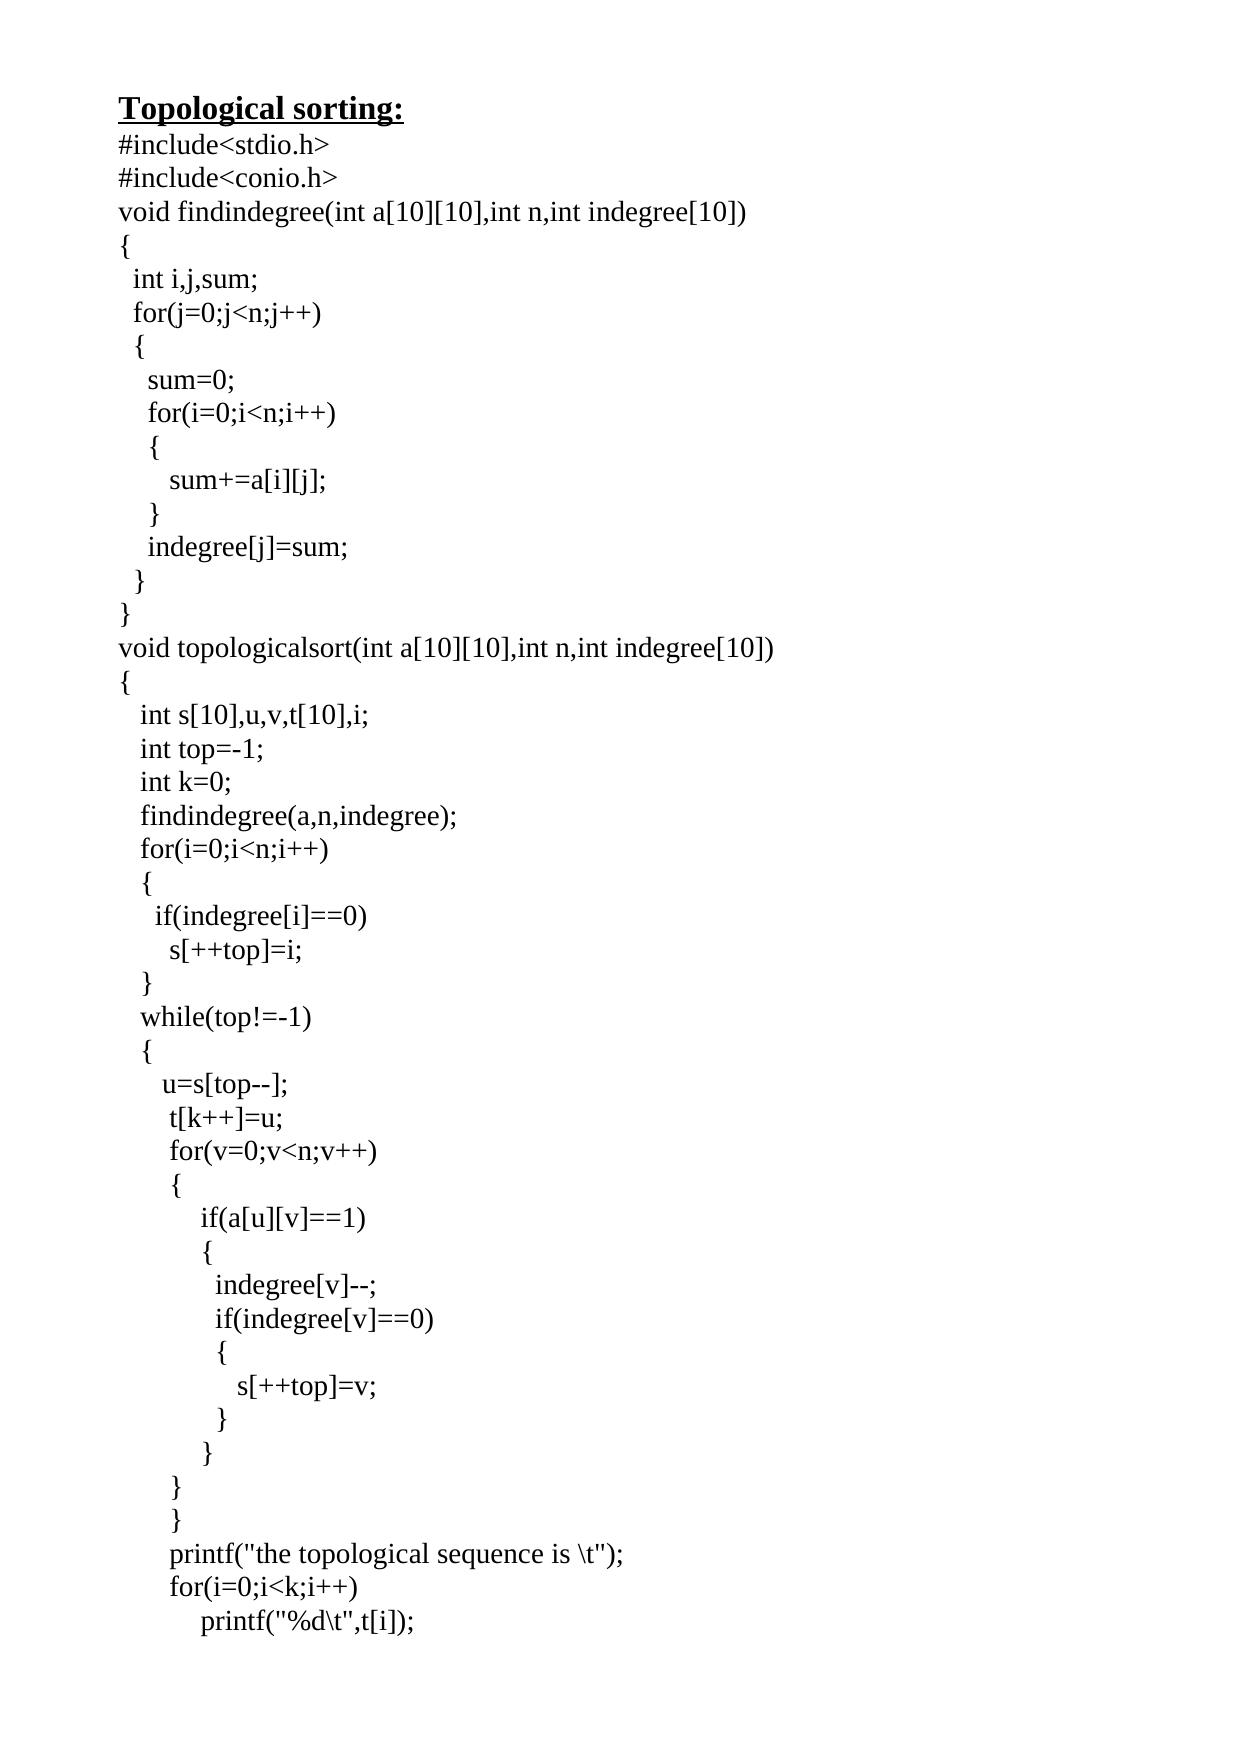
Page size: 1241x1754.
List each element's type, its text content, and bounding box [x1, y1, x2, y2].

text { [118, 328, 1191, 362]
text { [118, 664, 1191, 697]
text } [118, 1435, 1191, 1469]
text { [118, 429, 1191, 462]
text } [118, 597, 1191, 630]
text t[k++]=u; [118, 1100, 1191, 1133]
text { [118, 1234, 1191, 1267]
text for(j=0;j<n;j++) [118, 295, 1191, 328]
text { [118, 228, 1191, 261]
text sum=0; [118, 362, 1191, 395]
text while(top!=-1) [118, 999, 1191, 1033]
text int k=0; [118, 764, 1191, 798]
text for(v=0;v<n;v++) [118, 1133, 1191, 1167]
text if(indegree[i]==0) [118, 898, 1191, 932]
text } [118, 966, 1191, 999]
text if(indegree[v]==0) [118, 1301, 1191, 1334]
text void findindegree(int a[10][10],int n,int indegree[10]) [118, 194, 1191, 228]
text for(i=0;i<n;i++) [118, 395, 1191, 429]
text indegree[v]--; [118, 1267, 1191, 1301]
text } [118, 1502, 1191, 1536]
text u=s[top--]; [118, 1066, 1191, 1100]
text printf("%d\t",t[i]); [118, 1603, 1191, 1636]
text for(i=0;i<n;i++) [118, 831, 1191, 865]
text #include<conio.h> [118, 161, 1191, 194]
text { [118, 865, 1191, 898]
text int i,j,sum; [118, 261, 1191, 295]
text sum+=a[i][j]; [118, 462, 1191, 496]
text findindegree(a,n,indegree); [118, 798, 1191, 831]
text } [118, 1402, 1191, 1435]
text void topologicalsort(int a[10][10],int n,int indegree[10]) [118, 630, 1191, 664]
text int top=-1; [118, 731, 1191, 764]
text { [118, 1167, 1191, 1200]
text if(a[u][v]==1) [118, 1200, 1191, 1234]
text s[++top]=i; [118, 932, 1191, 966]
text } [118, 1469, 1191, 1502]
text s[++top]=v; [118, 1368, 1191, 1402]
text { [118, 1334, 1191, 1368]
text } [118, 496, 1191, 529]
text for(i=0;i<k;i++) [118, 1569, 1191, 1603]
text indegree[j]=sum; [118, 529, 1191, 563]
text Topological sorting: [118, 89, 1191, 127]
text #include<stdio.h> [118, 127, 1191, 161]
text } [118, 563, 1191, 597]
text int s[10],u,v,t[10],i; [118, 697, 1191, 731]
text printf("the topological sequence is \t"); [118, 1536, 1191, 1569]
text { [118, 1033, 1191, 1066]
